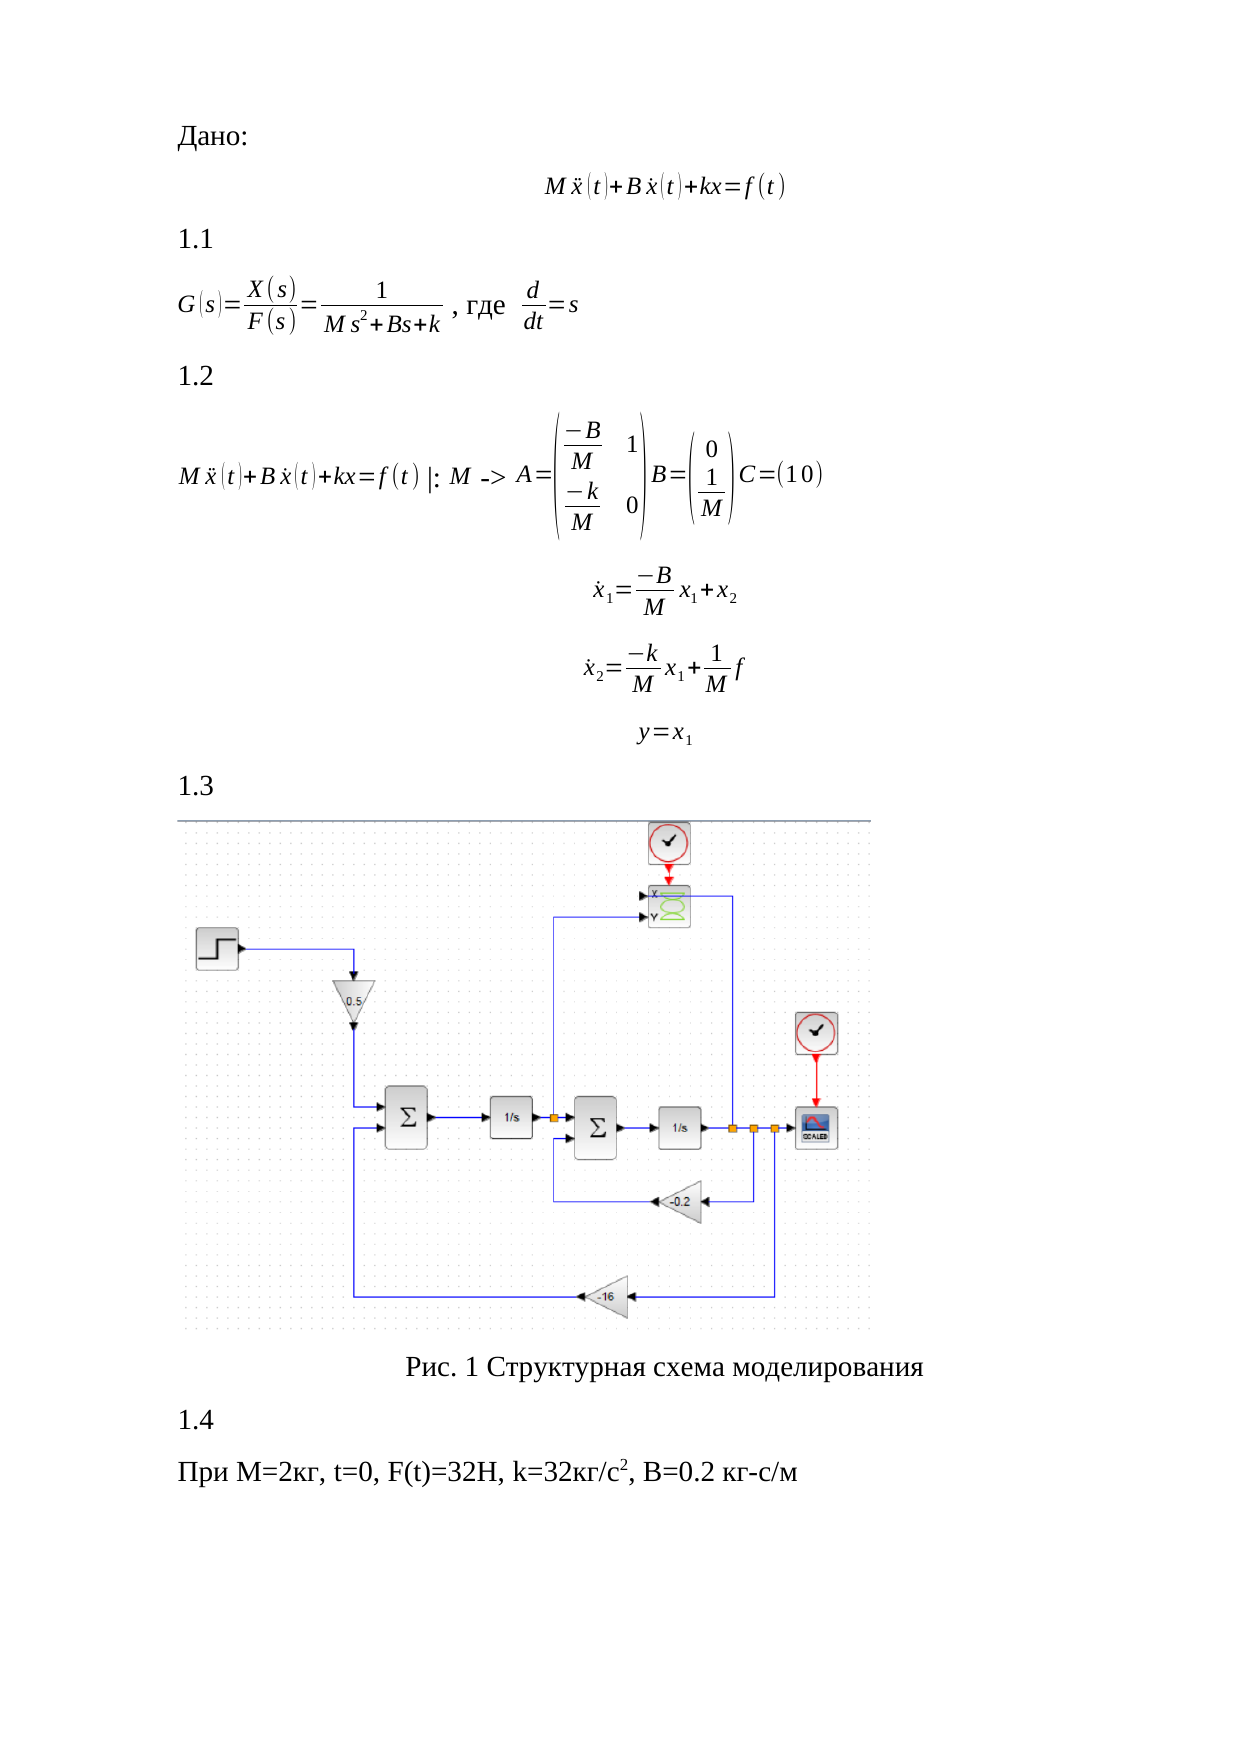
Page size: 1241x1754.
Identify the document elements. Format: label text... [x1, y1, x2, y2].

text 1.2 [177, 358, 1152, 391]
text Рис. 1 Структурная схема моделирования [177, 1349, 1152, 1382]
text , где [177, 273, 1152, 338]
text При M=2кг, t=0, F(t)=32Н, k=32кг/c2, B=0.2 кг-с/м [177, 1454, 1152, 1488]
text 1.3 [177, 768, 1152, 801]
text 1.4 [177, 1402, 1152, 1435]
text Дано: [177, 118, 1152, 152]
text |: -> [177, 410, 1152, 543]
text 1.1 [177, 221, 1152, 254]
picture [177, 820, 871, 1331]
